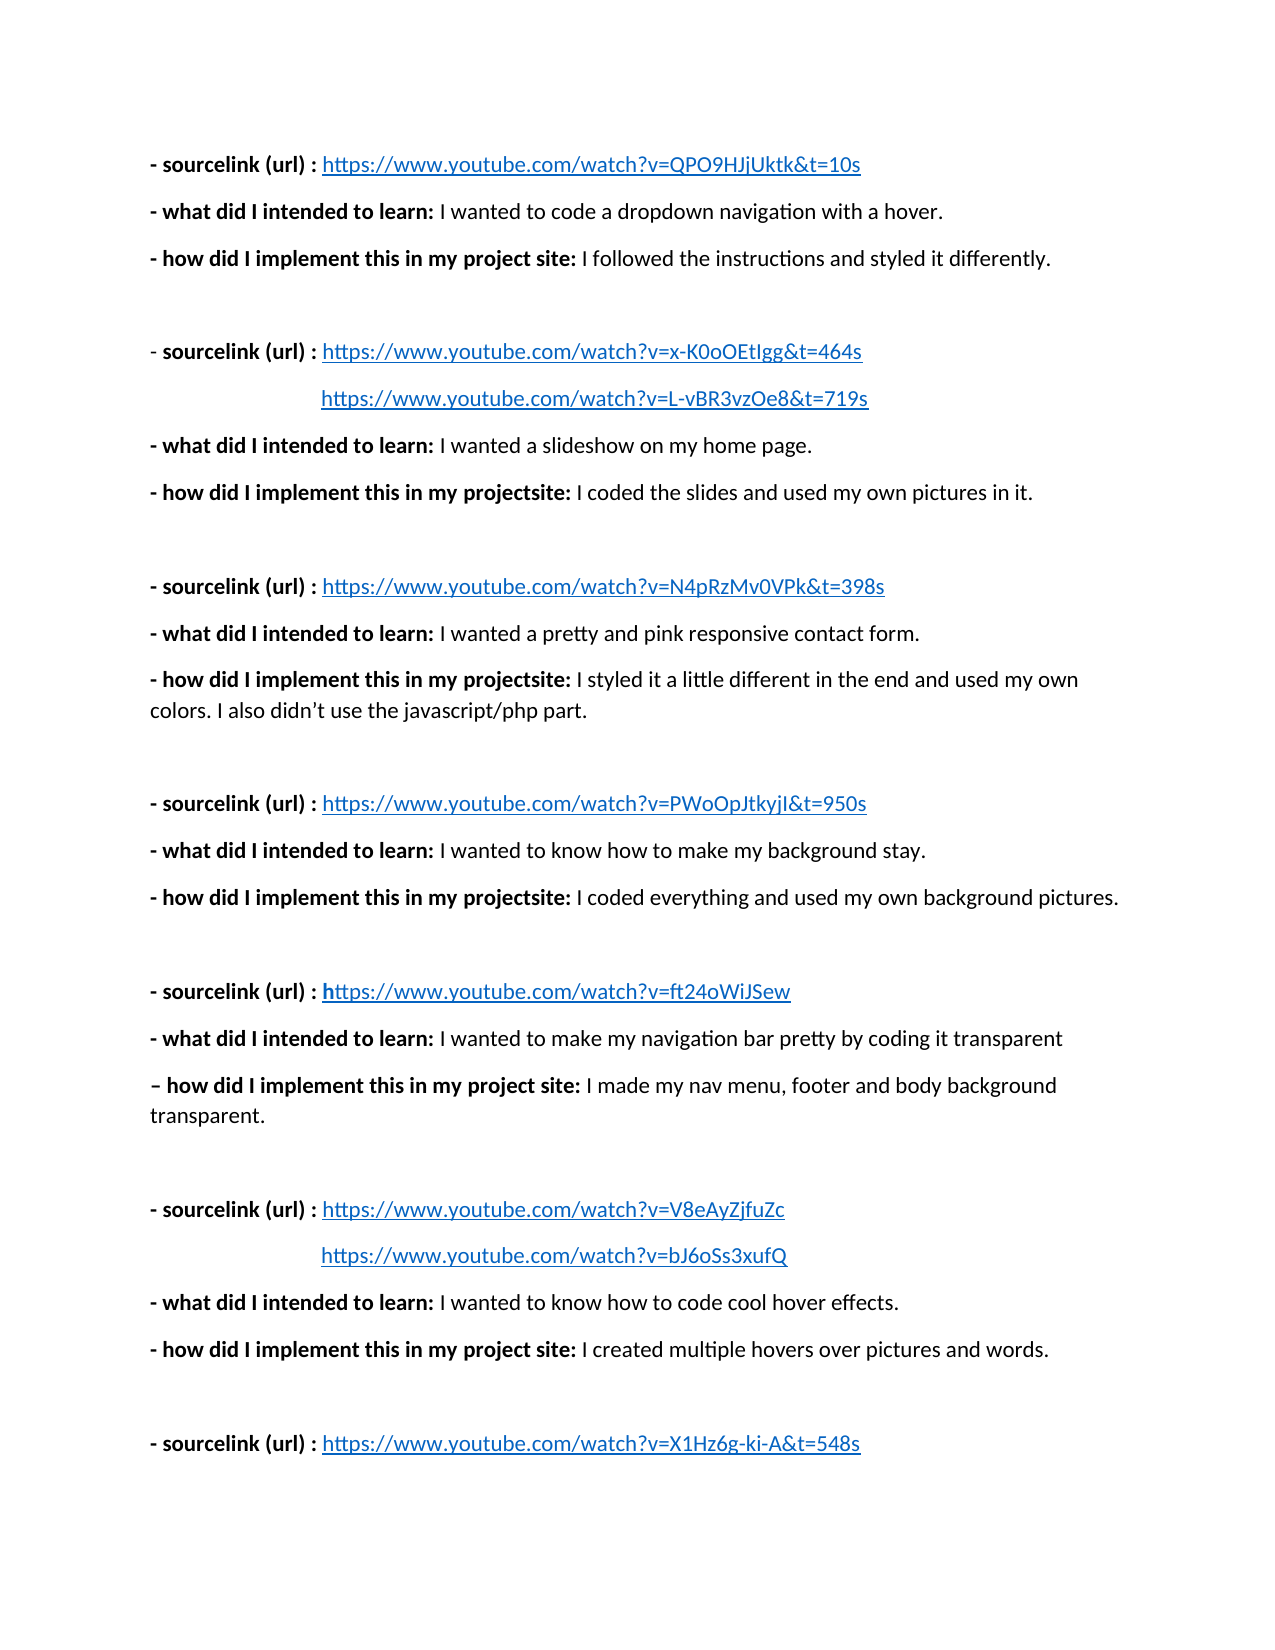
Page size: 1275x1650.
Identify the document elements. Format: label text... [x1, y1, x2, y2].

text - sourcelink (url) : https://www.youtube.com/watch?v=N4pRzMv0VPk&t=398s [150, 572, 1125, 600]
text - what did I intended to learn: I wanted a slideshow on my home page. [150, 431, 1125, 459]
text - sourcelink (url) : https://www.youtube.com/watch?v=V8eAyZjfuZc [150, 1195, 1125, 1223]
text - how did I implement this in my projectsite: I styled it a little different in the end and used my own colors. I also didn’t use the javascript/php part. [150, 666, 1125, 724]
text - what did I intended to learn: I wanted to know how to make my background stay. [150, 836, 1125, 864]
text - what did I intended to learn: I wanted to code a dropdown navigation with a hover. [150, 197, 1125, 225]
text - sourcelink (url) : https://www.youtube.com/watch?v=QPO9HJjUktk&t=10s [150, 150, 1125, 178]
text - how did I implement this in my project site: I created multiple hovers over pictures and words. [150, 1335, 1125, 1363]
text - how did I implement this in my projectsite: I coded the slides and used my own pictures in it. [150, 478, 1125, 506]
text https://www.youtube.com/watch?v=bJ6oSs3xufQ [150, 1242, 1125, 1270]
text - what did I intended to learn: I wanted to know how to code cool hover effects. [150, 1288, 1125, 1317]
text - sourcelink (url) : https://www.youtube.com/watch?v=ft24oWiJSew [150, 977, 1125, 1005]
text - how did I implement this in my projectsite: I coded everything and used my own background pictures. [150, 883, 1125, 911]
text - what did I intended to learn: I wanted to make my navigation bar pretty by coding it transparent [150, 1024, 1125, 1052]
text – how did I implement this in my project site: I made my nav menu, footer and body background transparent. [150, 1071, 1125, 1129]
text - how did I implement this in my project site: I followed the instructions and styled it differently. [150, 244, 1125, 272]
text - what did I intended to learn: I wanted a pretty and pink responsive contact form. [150, 619, 1125, 647]
text - sourcelink (url) : https://www.youtube.com/watch?v=x-K0oOEtIgg&t=464s [150, 337, 1125, 366]
text - sourcelink (url) : https://www.youtube.com/watch?v=PWoOpJtkyjI&t=950s [150, 789, 1125, 818]
text https://www.youtube.com/watch?v=L-vBR3vzOe8&t=719s [150, 384, 1125, 412]
text - sourcelink (url) : https://www.youtube.com/watch?v=X1Hz6g-ki-A&t=548s [150, 1429, 1125, 1457]
